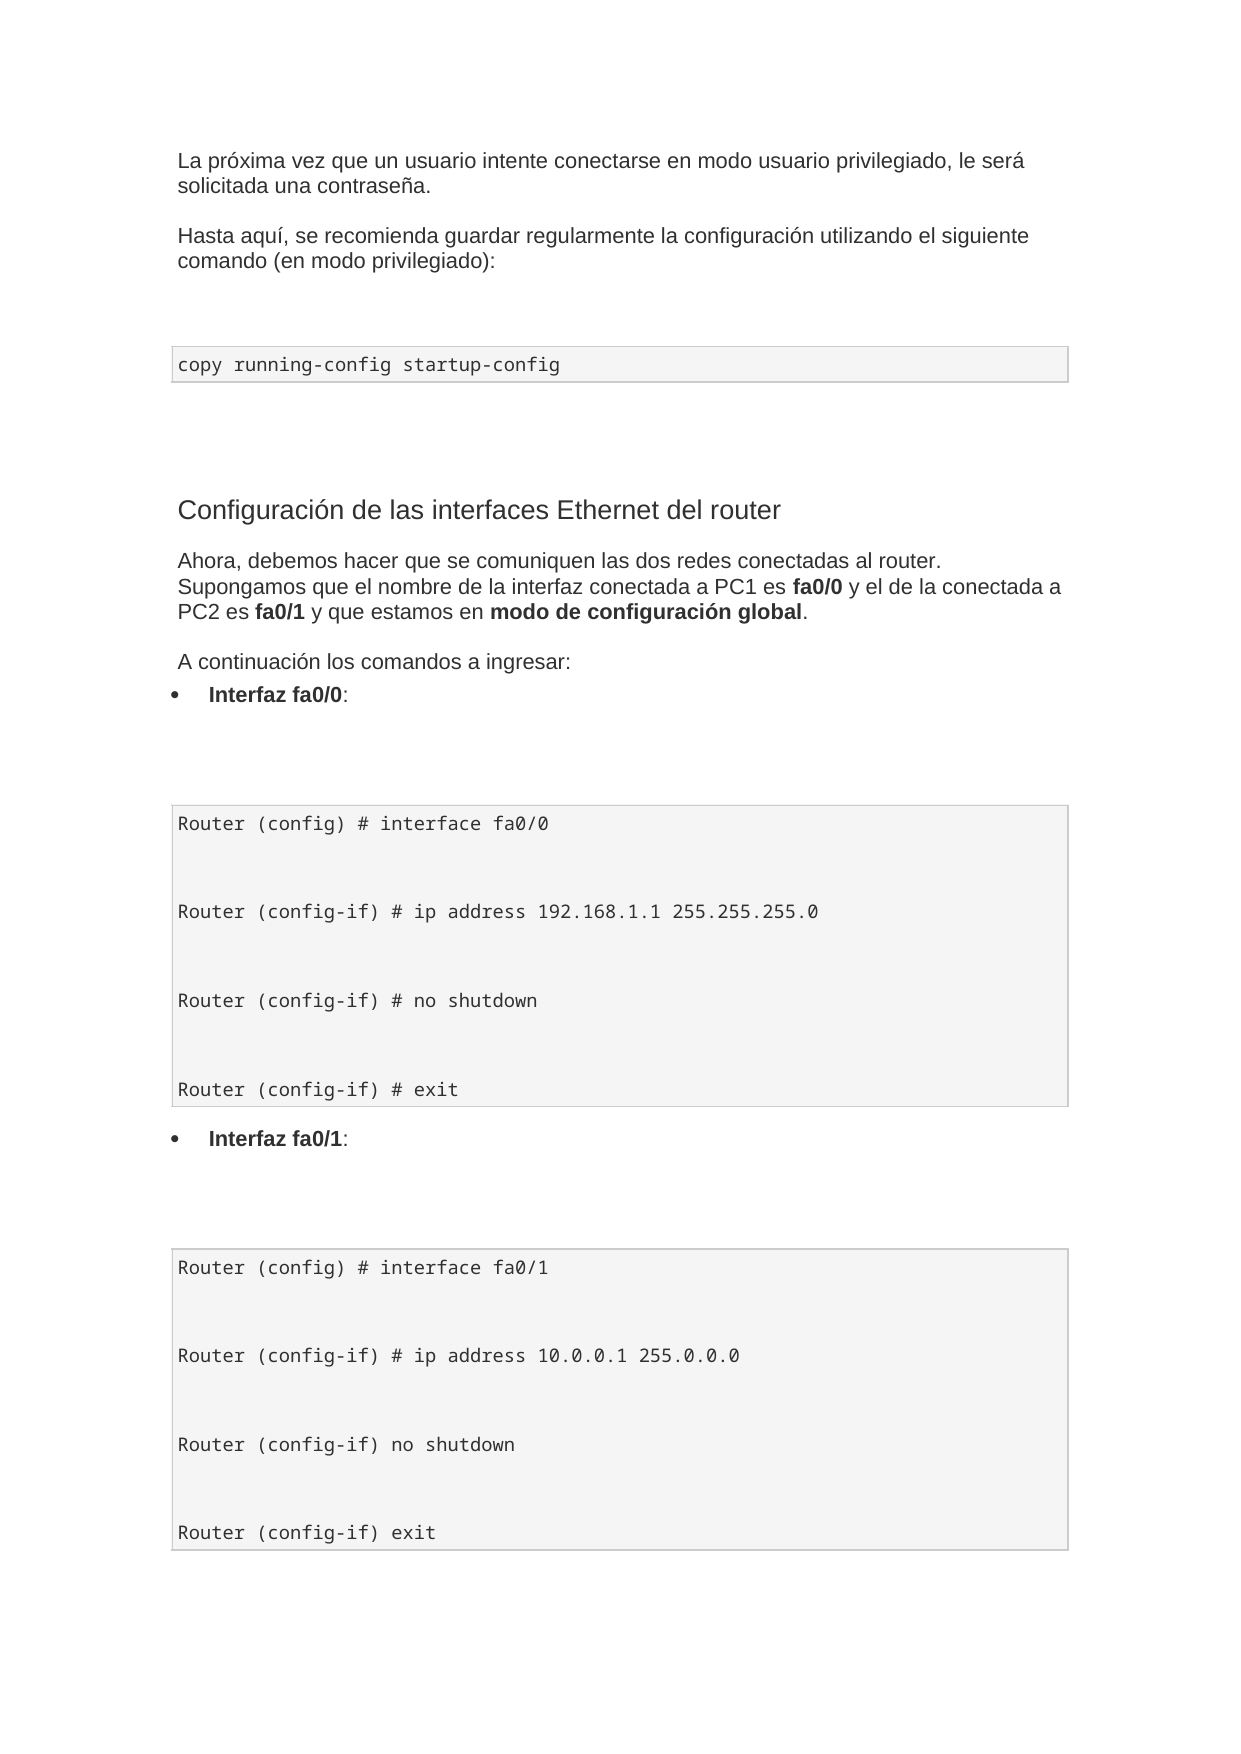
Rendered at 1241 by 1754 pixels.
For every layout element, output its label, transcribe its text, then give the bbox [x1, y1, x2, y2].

text Router (config) # interface fa0/1 [173, 1250, 1067, 1279]
list Interfaz fa0/1: [171, 1126, 1063, 1151]
text Router (config-if) exit [173, 1514, 1067, 1549]
text Router (config) # interface fa0/0 [173, 806, 1067, 836]
text Router (config-if) # ip address 192.168.1.1 255.255.255.0 [173, 893, 1067, 924]
text copy running-config startup-config [173, 347, 1067, 381]
text Configuración de las interfaces Ethernet del router [177, 494, 1063, 525]
text Ahora, debemos hacer que se comuniquen las dos redes conectadas al router. Supongamos que el nombre de la interfaz conectada a PC1 es fa0/0 y el de la conectada a PC2 es fa0/1 y que estamos en modo de configuración global. A continuación los comandos a ingresar: [177, 548, 1063, 674]
text Router (config-if) # no shutdown [173, 982, 1067, 1013]
text Router (config-if) no shutdown [173, 1425, 1067, 1457]
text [177, 148, 1063, 327]
text Router (config-if) # exit [173, 1070, 1067, 1106]
list Interfaz fa0/0: [171, 682, 1063, 707]
text Router (config-if) # ip address 10.0.0.1 255.0.0.0 [173, 1337, 1067, 1368]
